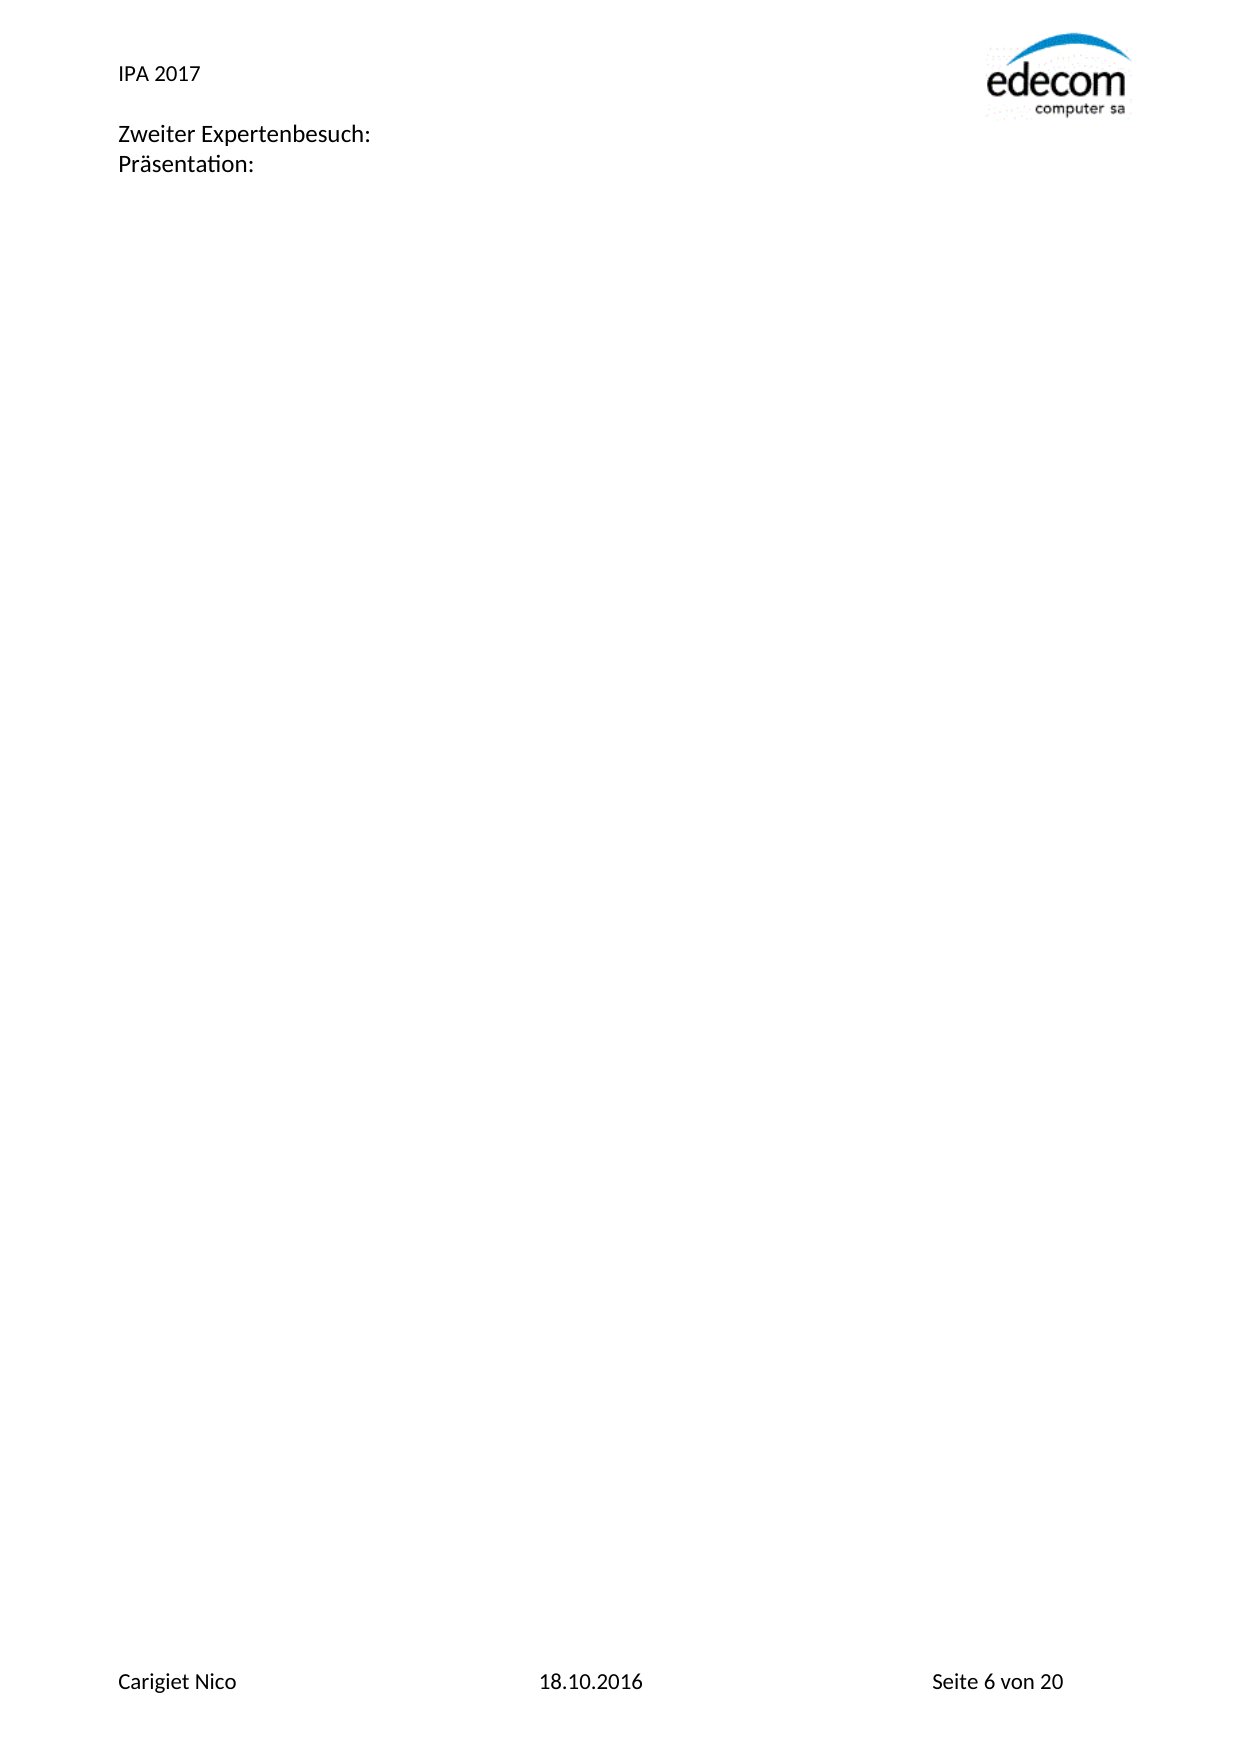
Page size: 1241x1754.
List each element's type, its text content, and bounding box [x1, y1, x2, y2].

text Zweiter Expertenbesuch: [118, 118, 1137, 149]
picture [978, 25, 1137, 118]
text Präsentation: [118, 149, 1137, 179]
